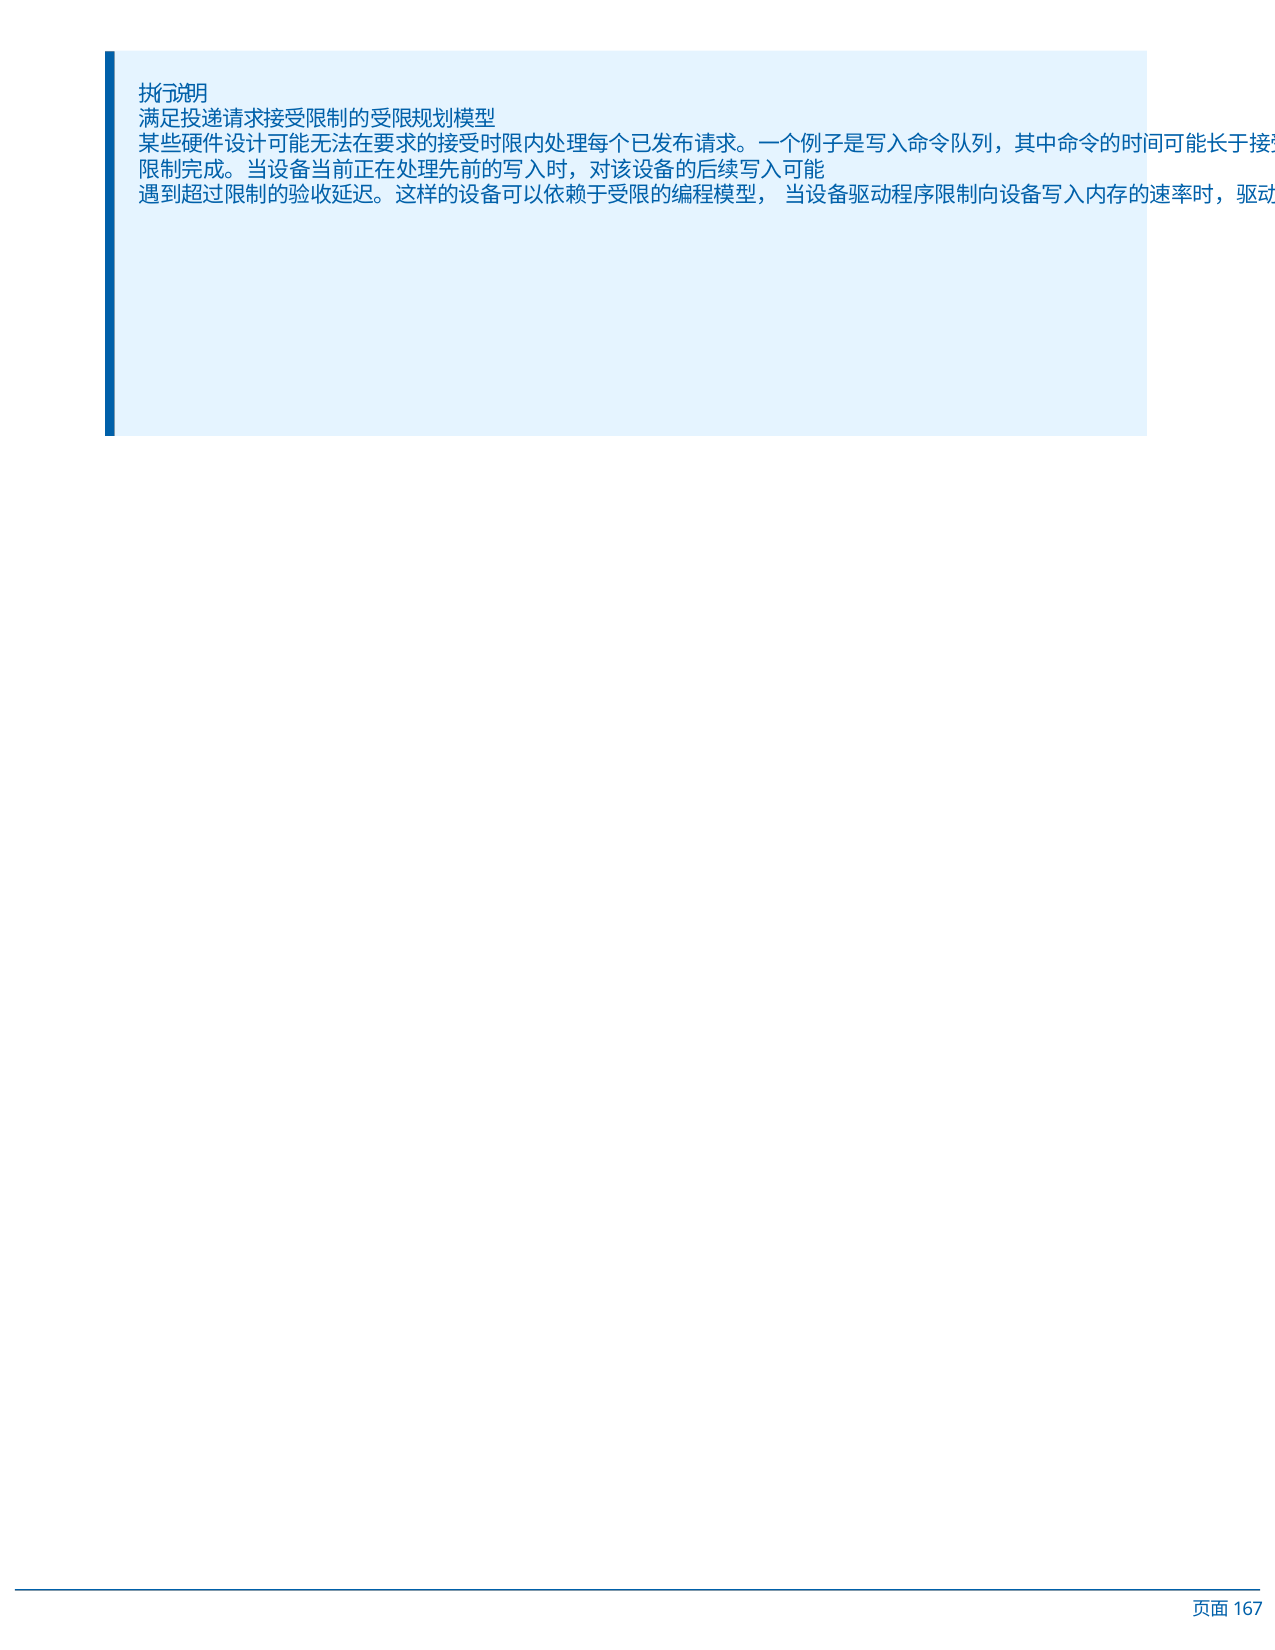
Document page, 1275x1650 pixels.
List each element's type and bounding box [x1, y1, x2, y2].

picture [105, 50, 116, 436]
picture [14, 1589, 1261, 1593]
